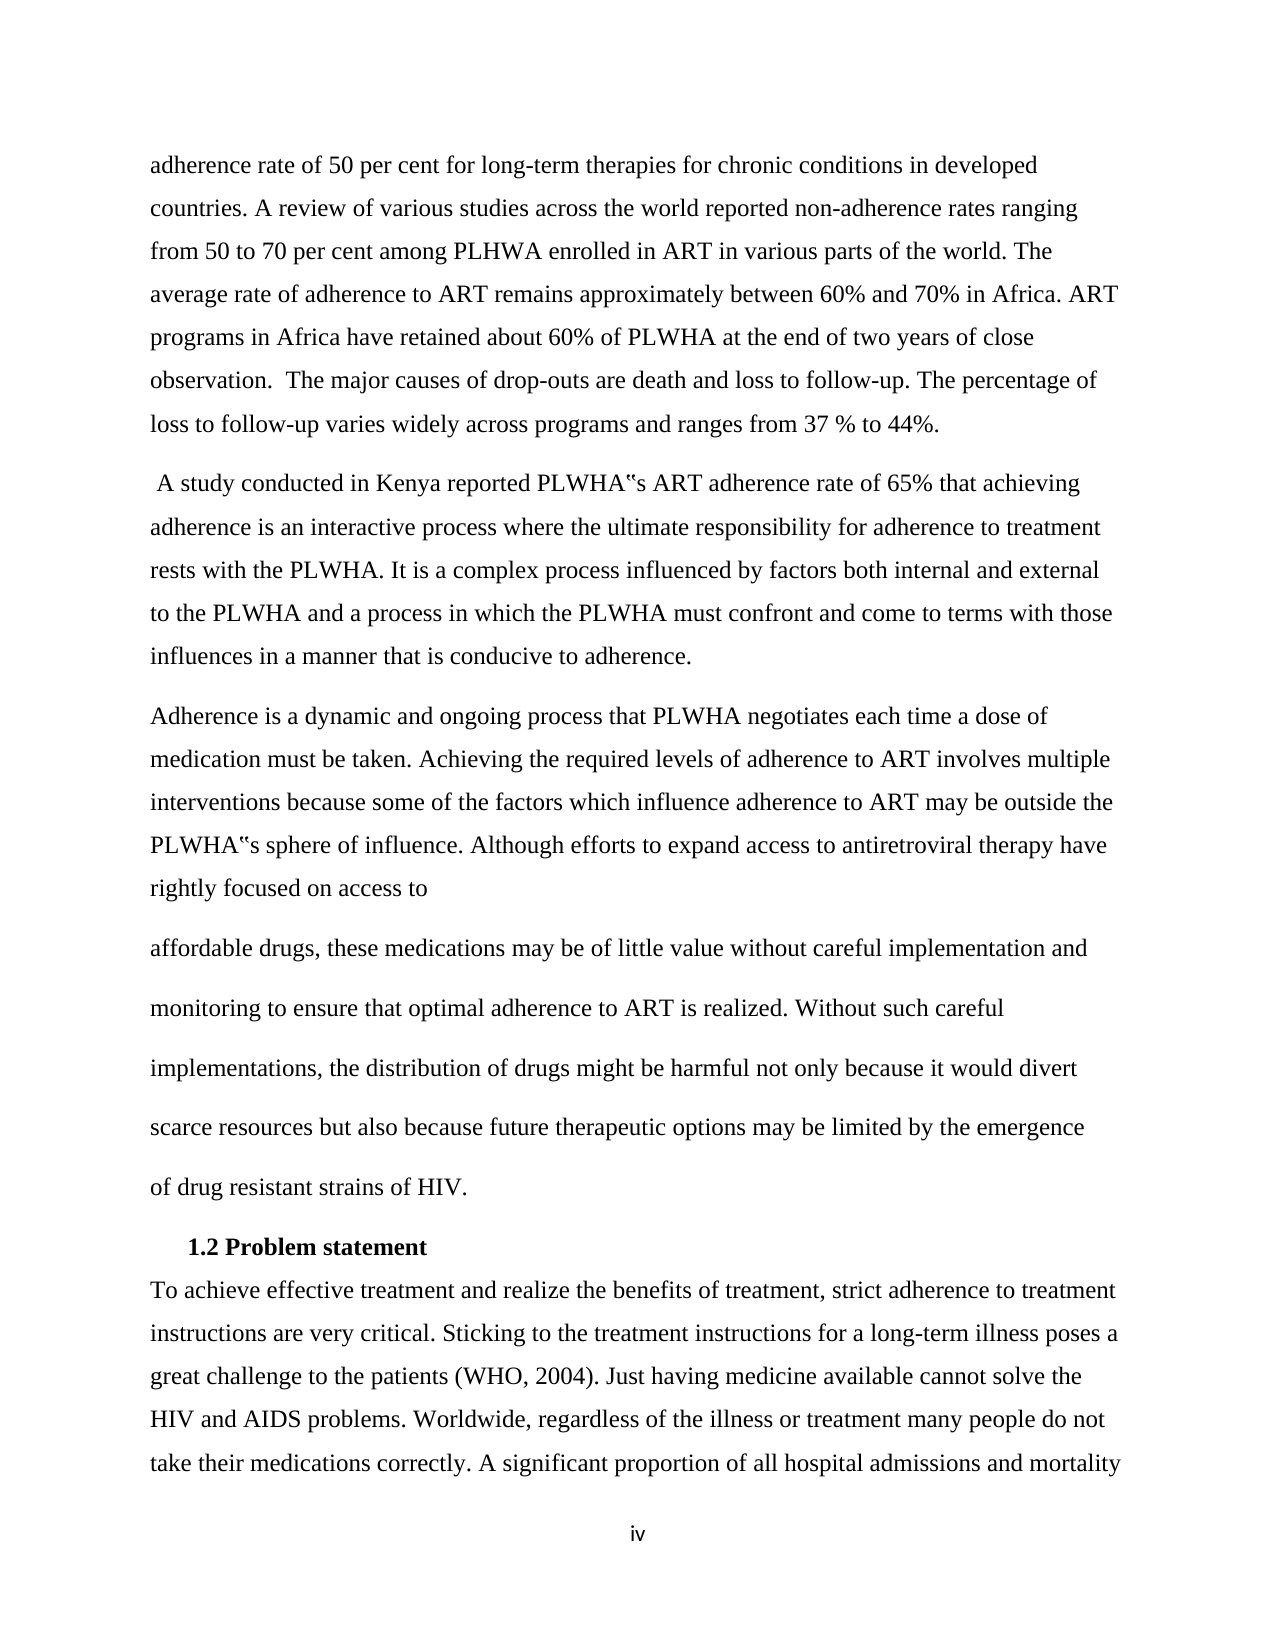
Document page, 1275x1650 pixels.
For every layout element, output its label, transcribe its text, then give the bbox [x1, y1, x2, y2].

text Adherence is a dynamic and ongoing process that PLWHA negotiates each time a dose of medication must be taken. Achieving the required levels of adherence to ART involves multiple interventions because some of the factors which influence adherence to ART may be outside the PLWHA‟s sphere of influence. Although efforts to expand access to antiretroviral therapy have rightly focused on access to [150, 701, 1125, 902]
text scarce resources but also because future therapeutic options may be limited by the emergence [150, 1112, 1125, 1141]
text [150, 1275, 1125, 1476]
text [150, 150, 1125, 437]
text implementations, the distribution of drugs might be harmful not only because it would divert [150, 1053, 1125, 1081]
text monitoring to ensure that optimal adherence to ART is realized. Without such careful [150, 993, 1125, 1022]
subtitle 1.2 Problem statement [150, 1232, 1125, 1261]
text affordable drugs, these medications may be of little value without careful implementation and [150, 933, 1125, 962]
text of drug resistant strains of HIV. [150, 1172, 1125, 1201]
text A study conducted in Kenya reported PLWHA‟s ART adherence rate of 65% that achieving adherence is an interactive process where the ultimate responsibility for adherence to treatment rests with the PLWHA. It is a complex process influenced by factors both internal and external to the PLWHA and a process in which the PLWHA must confront and come to terms with those influences in a manner that is conducive to adherence. [150, 468, 1125, 670]
